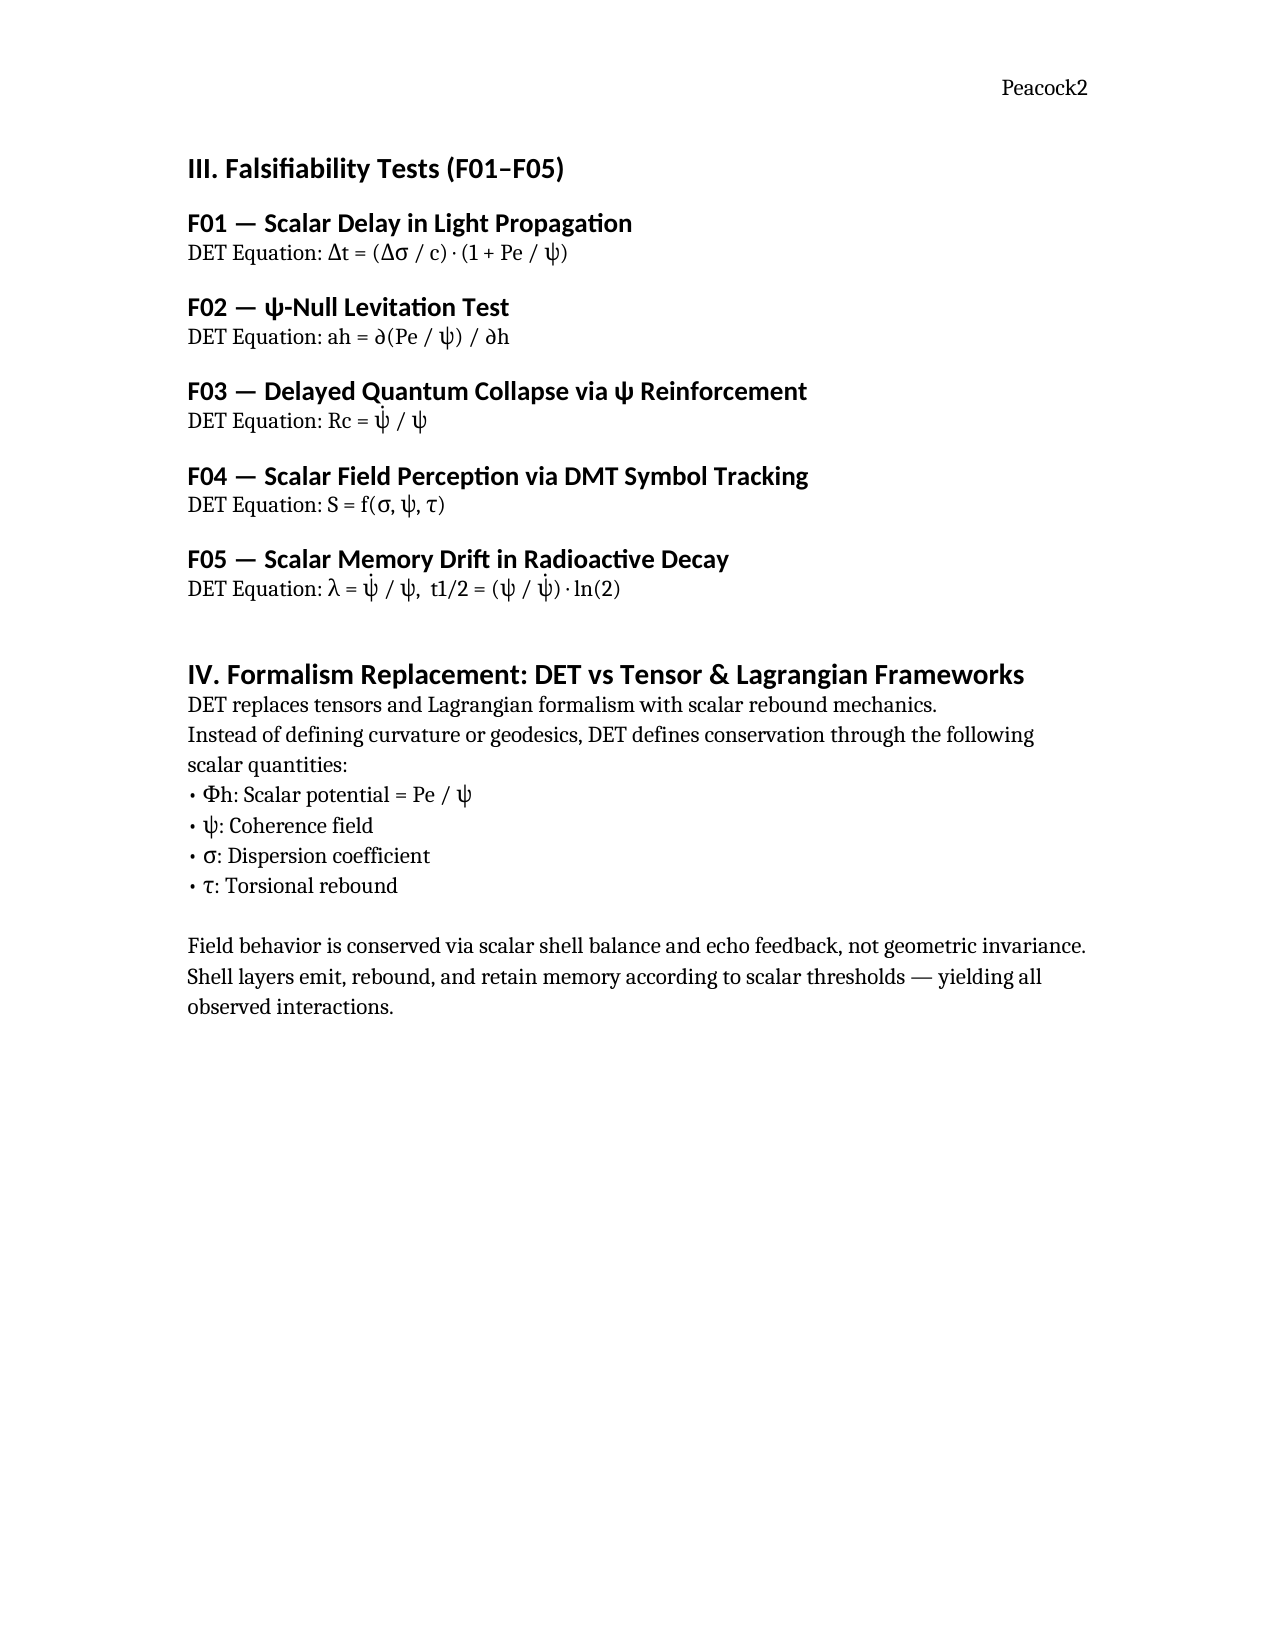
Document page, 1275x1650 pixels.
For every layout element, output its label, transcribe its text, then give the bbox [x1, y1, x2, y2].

subtitle F02 — ψ-Null Levitation Test [187, 291, 1087, 323]
text DET replaces tensors and Lagrangian formalism with scalar rebound mechanics. Instead of defining curvature or geodesics, DET defines conservation through the following scalar quantities: • Φh: Scalar potential = Pe / ψ • ψ: Coherence field • σ: Dispersion coefficient • τ: Torsional rebound Field behavior is conserved via scalar shell balance and echo feedback, not geometric invariance. Shell layers emit, rebound, and retain memory according to scalar thresholds — yielding all observed interactions. [187, 692, 1087, 1020]
text DET Equation: λ = ψ̇ / ψ, t1/2 = (ψ / ψ̇) · ln(2) [187, 576, 1087, 602]
text DET Equation: S = f(σ, ψ, τ) [187, 492, 1087, 518]
text DET Equation: ah = ∂(Pe / ψ) / ∂h [187, 323, 1087, 350]
subtitle F05 — Scalar Memory Drift in Radioactive Decay [187, 543, 1087, 576]
subtitle III. Falsifiability Tests (F01–F05) [187, 150, 1087, 186]
text DET Equation: Δt = (Δσ / c) · (1 + Pe / ψ) [187, 239, 1087, 266]
subtitle F01 — Scalar Delay in Light Propagation [187, 206, 1087, 239]
subtitle F03 — Delayed Quantum Collapse via ψ Reinforcement [187, 374, 1087, 408]
subtitle IV. Formalism Replacement: DET vs Tensor & Lagrangian Frameworks [187, 656, 1087, 692]
text DET Equation: Rc = ψ̇ / ψ [187, 408, 1087, 434]
subtitle F04 — Scalar Field Perception via DMT Symbol Tracking [187, 459, 1087, 492]
